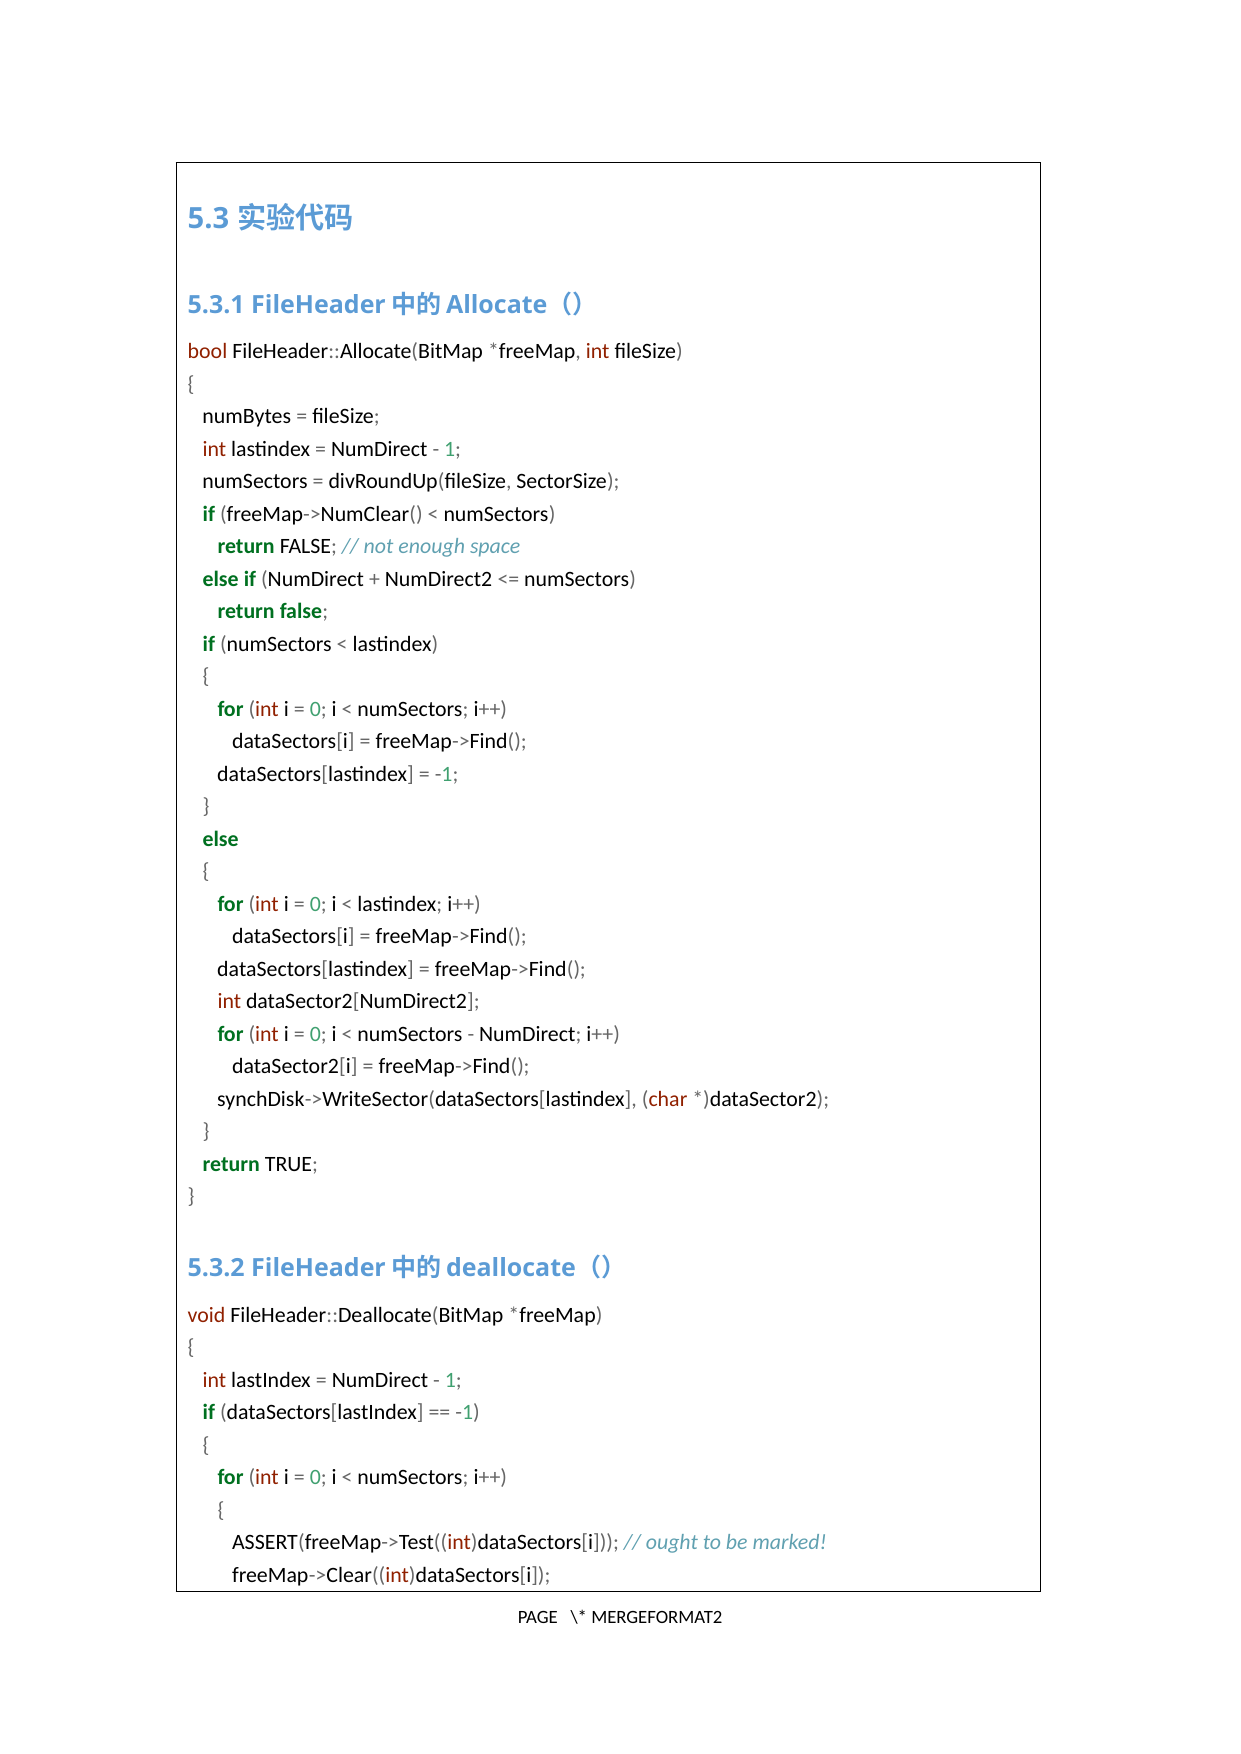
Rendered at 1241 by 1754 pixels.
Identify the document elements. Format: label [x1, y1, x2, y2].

table_cell [177, 163, 1040, 1591]
